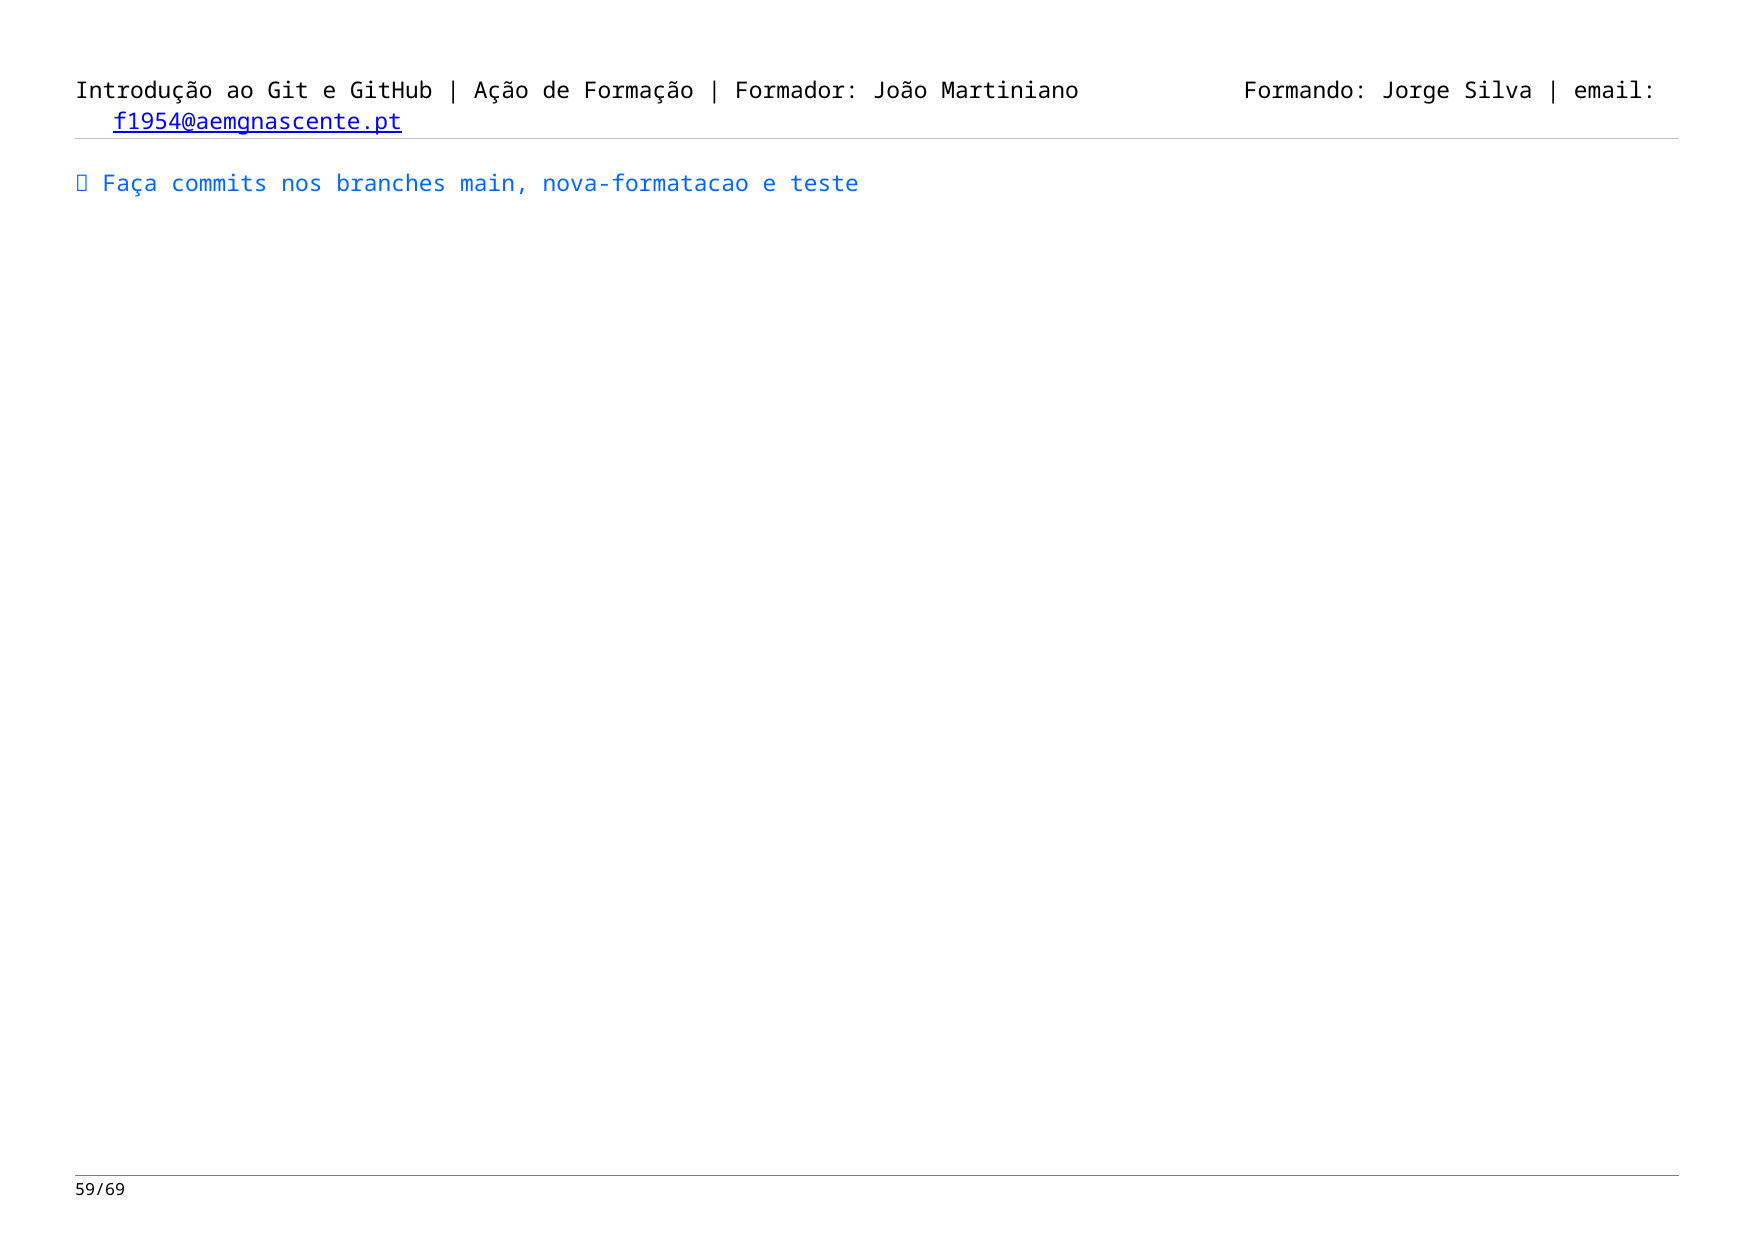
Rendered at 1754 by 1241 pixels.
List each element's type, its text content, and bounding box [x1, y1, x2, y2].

text  Faça commits nos branches main, nova-formatacao e teste [75, 167, 1679, 199]
